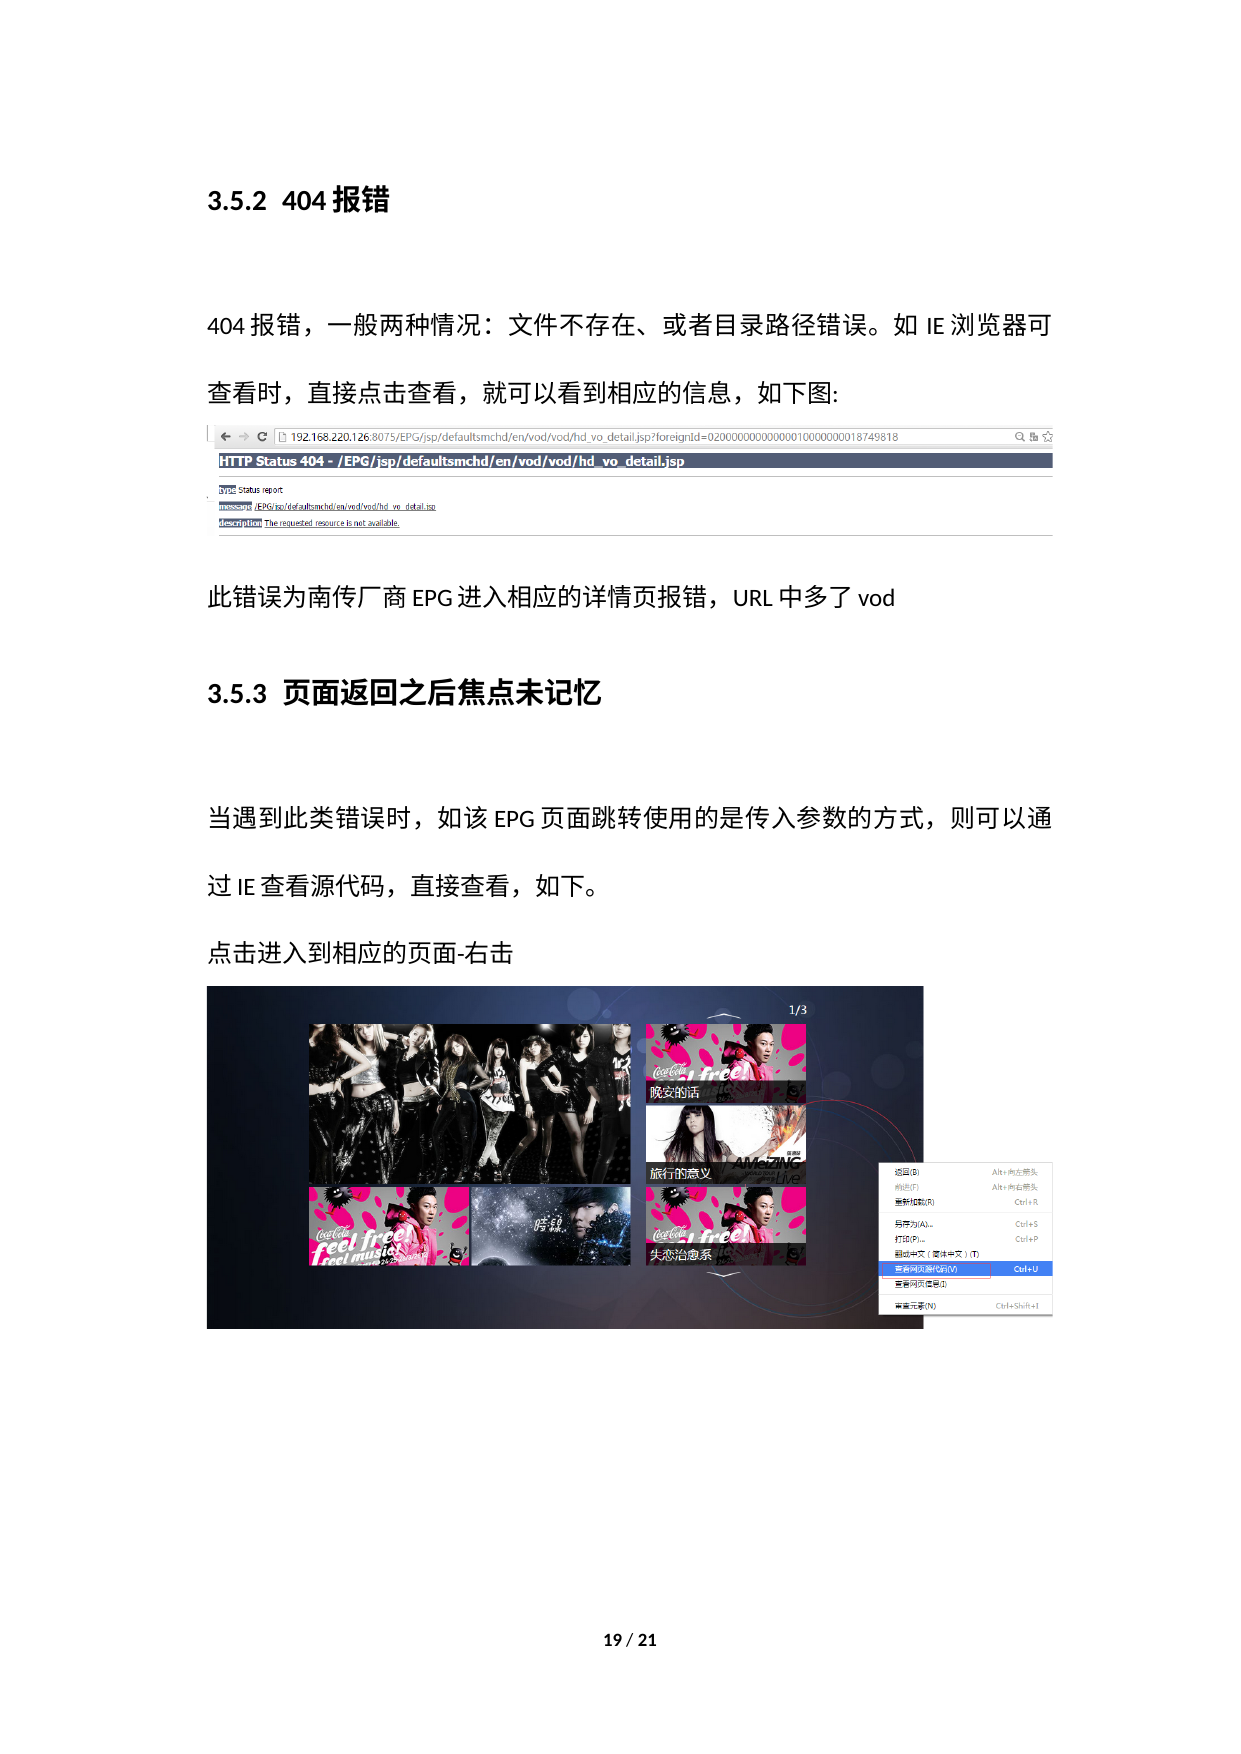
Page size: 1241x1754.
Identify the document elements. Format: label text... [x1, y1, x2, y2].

subtitle 页面返回之后焦点未记忆 [207, 656, 1053, 724]
subtitle 404报错 [207, 164, 1053, 232]
text 当遇到此类错误时，如该EPG页面跳转使用的是传入参数的方式，则可以通过IE查看源代码，直接查看，如下。 [207, 782, 1053, 918]
text 点击进入到相应的页面-右击 [207, 918, 1053, 986]
picture [206, 986, 1053, 1329]
picture [206, 425, 1053, 536]
text 404报错，一般两种情况：文件不存在、或者目录路径错误。如IE浏览器可查看时，直接点击查看，就可以看到相应的信息，如下图: [207, 290, 1053, 425]
text 此错误为南传厂商EPG进入相应的详情页报错，URL中多了vod [207, 561, 1053, 629]
